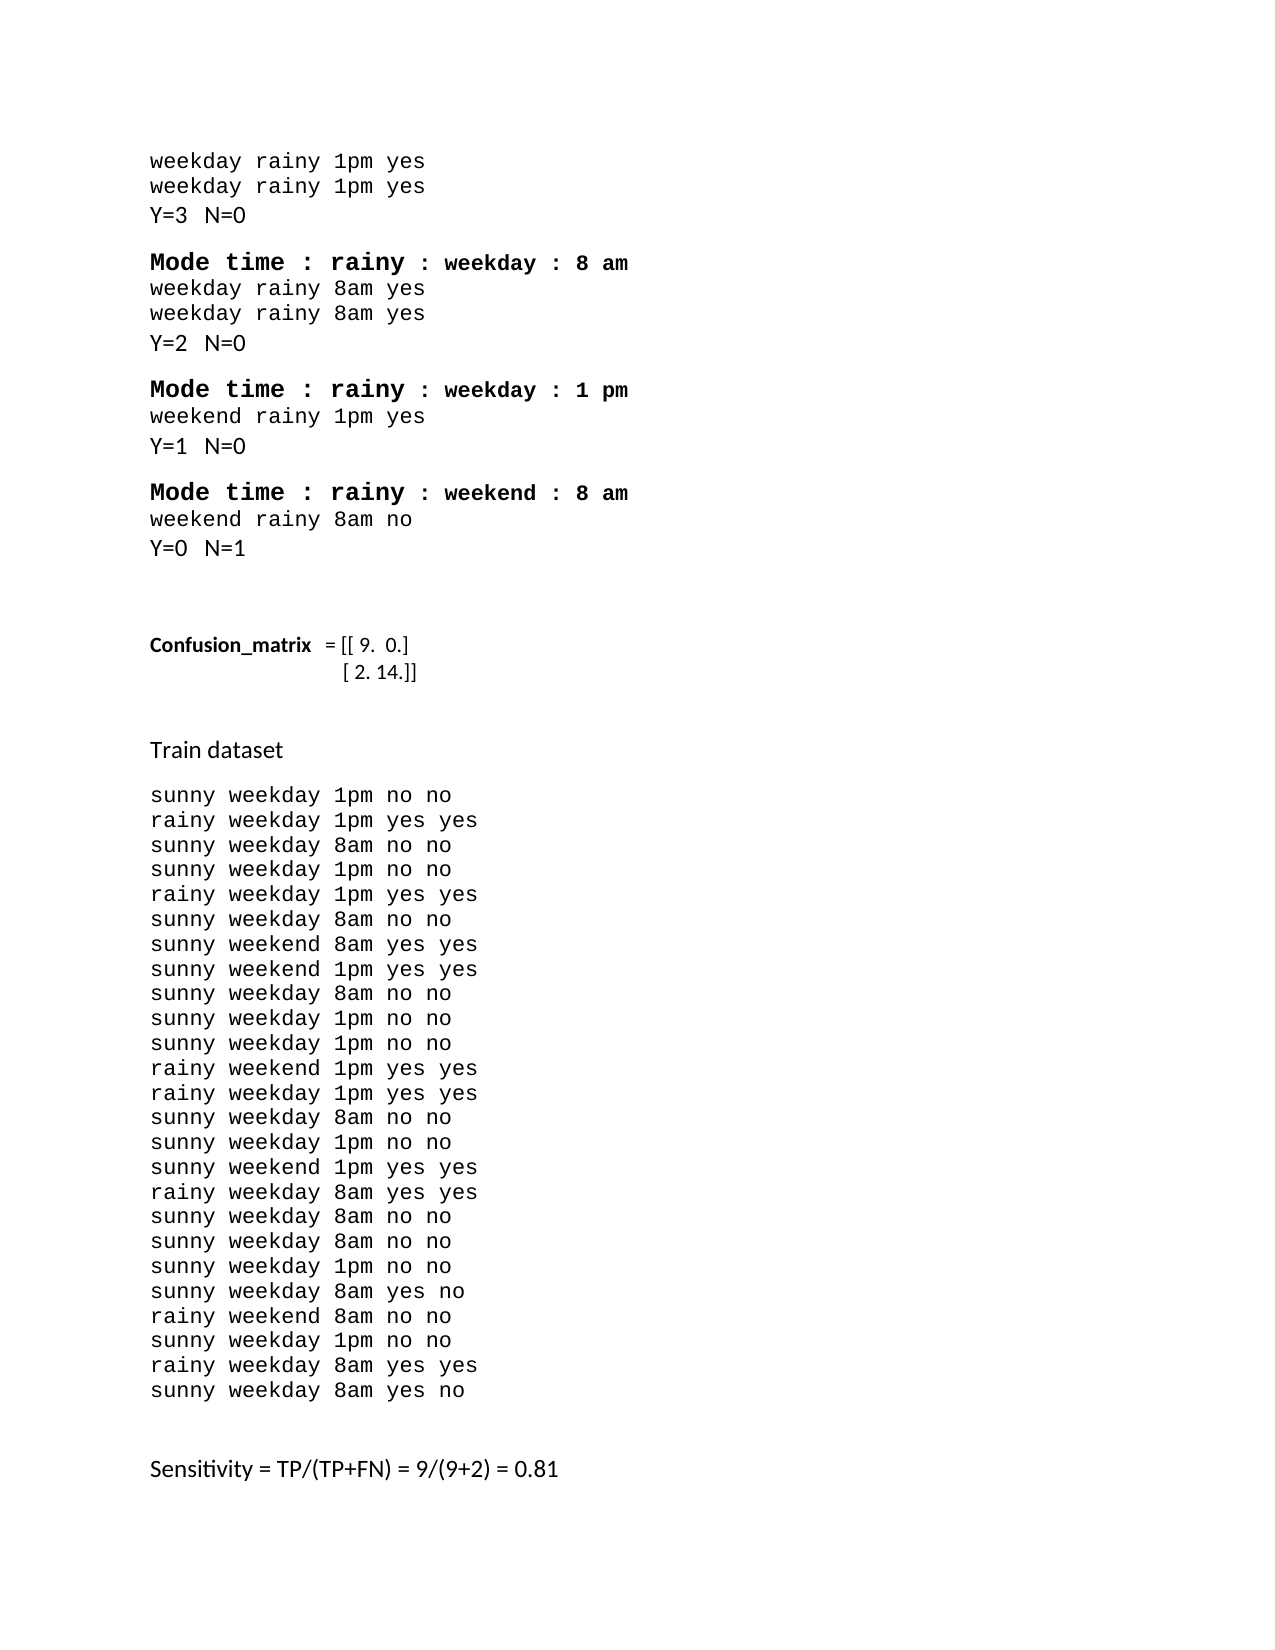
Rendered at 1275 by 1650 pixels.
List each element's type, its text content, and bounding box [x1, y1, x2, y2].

text Mode time : rainy : weekend : 8 am [150, 479, 1125, 508]
text Y=0 N=1 [150, 532, 1125, 563]
text weekday rainy 8am yes [150, 277, 1125, 302]
text sunny weekday 8am yes no [150, 1379, 1125, 1404]
text sunny weekday 1pm no no [150, 1329, 1125, 1354]
text sunny weekday 8am no no [150, 908, 1125, 933]
text weekend rainy 8am no [150, 508, 1125, 532]
text Y=2 N=0 [150, 327, 1125, 358]
text weekend rainy 1pm yes [150, 405, 1125, 430]
text sunny weekday 8am no no [150, 1106, 1125, 1131]
text rainy weekend 8am no no [150, 1305, 1125, 1329]
text rainy weekday 1pm yes yes [150, 883, 1125, 908]
text rainy weekday 1pm yes yes [150, 1082, 1125, 1106]
text weekday rainy 1pm yes [150, 175, 1125, 199]
text sunny weekday 1pm no no [150, 784, 1125, 809]
text rainy weekday 8am yes yes [150, 1354, 1125, 1379]
text sunny weekday 1pm no no [150, 858, 1125, 883]
text sunny weekend 1pm yes yes [150, 1156, 1125, 1181]
text Mode time : rainy : weekday : 1 pm [150, 377, 1125, 405]
text Confusion_matrix = [[ 9. 0.] [150, 632, 1125, 658]
text sunny weekday 8am no no [150, 1206, 1125, 1230]
text sunny weekday 8am no no [150, 1230, 1125, 1255]
text weekday rainy 8am yes [150, 302, 1125, 327]
text sunny weekday 8am no no [150, 982, 1125, 1007]
text Mode time : rainy : weekday : 8 am [150, 249, 1125, 277]
text sunny weekday 8am no no [150, 834, 1125, 858]
text rainy weekday 1pm yes yes [150, 809, 1125, 834]
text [150, 150, 1125, 175]
text Sensitivity = TP/(TP+FN) = 9/(9+2) = 0.81 [150, 1453, 1125, 1484]
text sunny weekday 1pm no no [150, 1032, 1125, 1057]
text sunny weekday 8am yes no [150, 1280, 1125, 1305]
text sunny weekday 1pm no no [150, 1007, 1125, 1032]
text sunny weekday 1pm no no [150, 1255, 1125, 1280]
text rainy weekend 1pm yes yes [150, 1057, 1125, 1082]
text sunny weekday 1pm no no [150, 1131, 1125, 1156]
text rainy weekday 8am yes yes [150, 1181, 1125, 1206]
text Train dataset [150, 734, 1125, 765]
text Y=1 N=0 [150, 430, 1125, 460]
text sunny weekend 1pm yes yes [150, 958, 1125, 982]
text sunny weekend 8am yes yes [150, 933, 1125, 958]
text [ 2. 14.]] [150, 658, 1125, 685]
text Y=3 N=0 [150, 199, 1125, 230]
